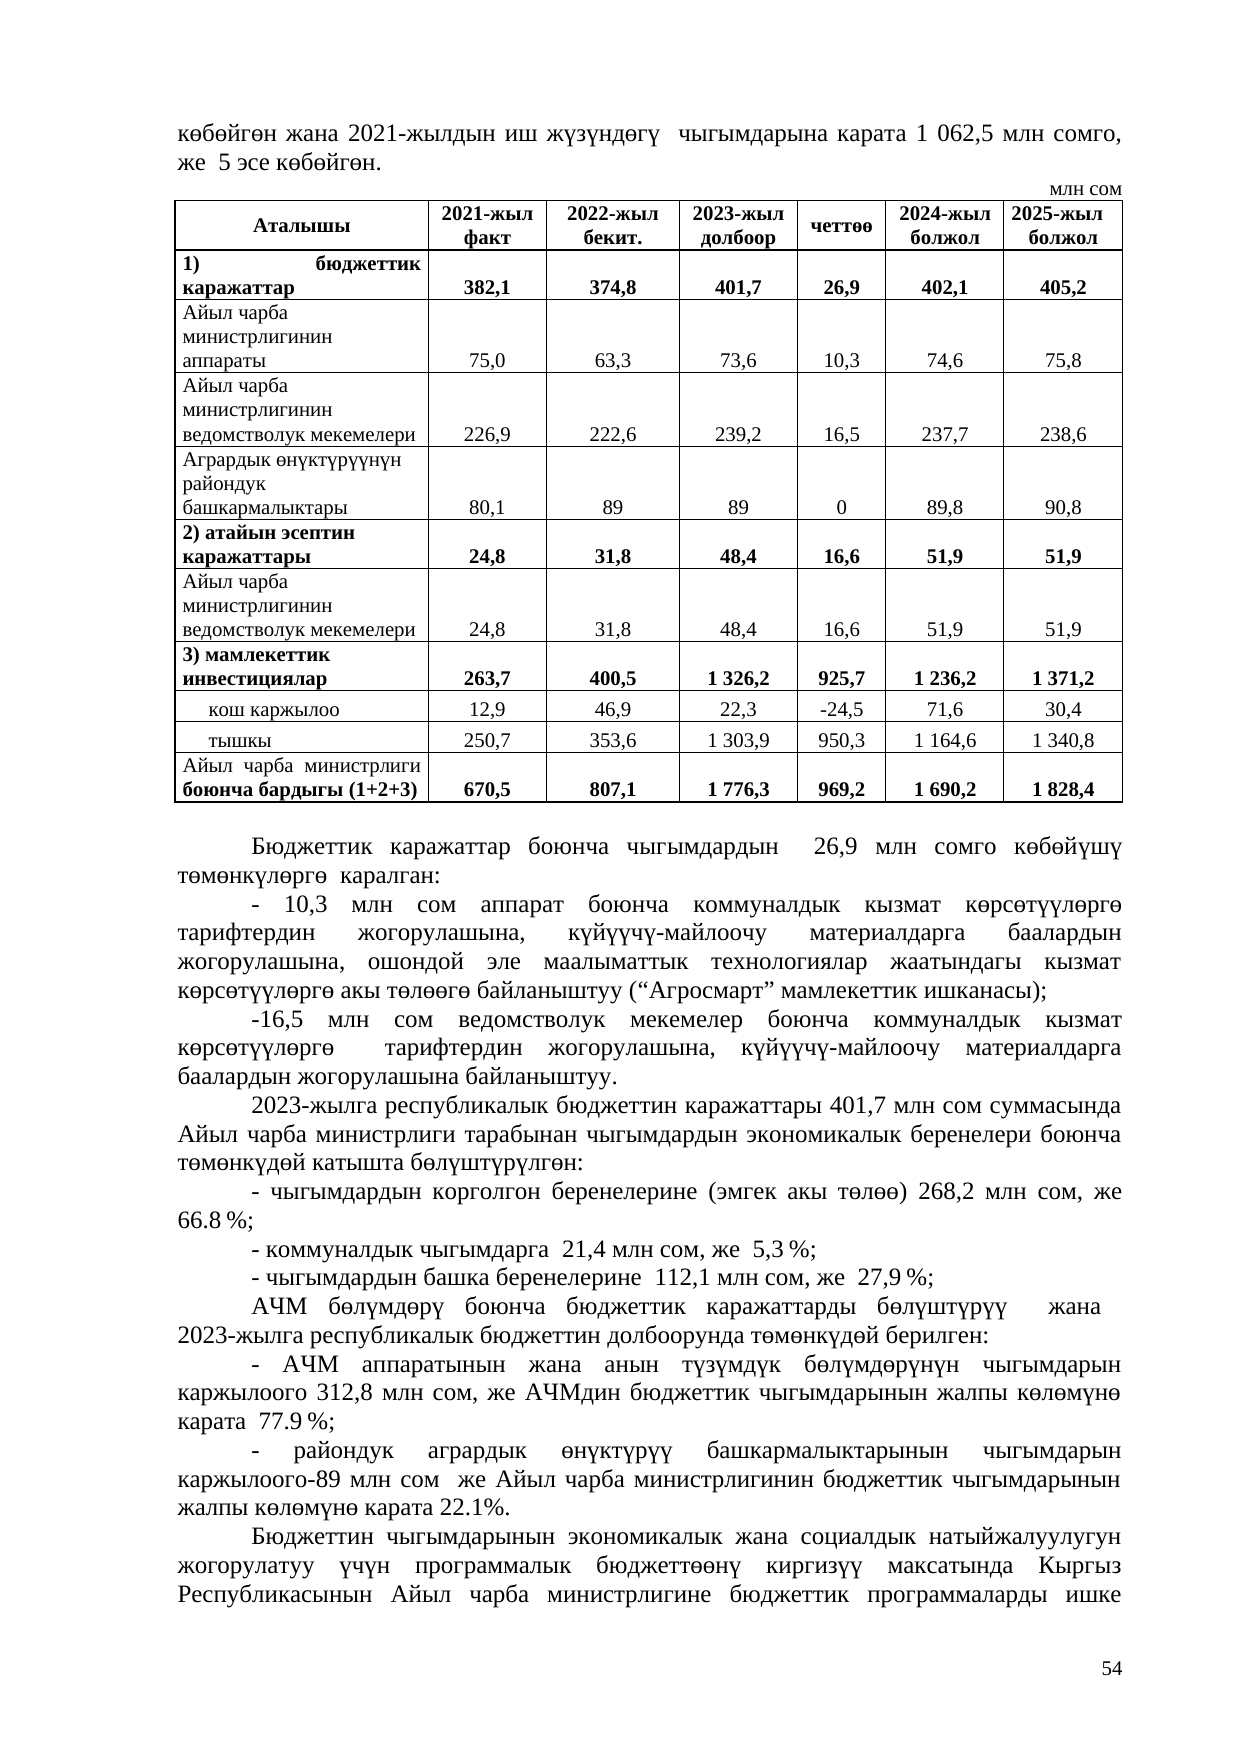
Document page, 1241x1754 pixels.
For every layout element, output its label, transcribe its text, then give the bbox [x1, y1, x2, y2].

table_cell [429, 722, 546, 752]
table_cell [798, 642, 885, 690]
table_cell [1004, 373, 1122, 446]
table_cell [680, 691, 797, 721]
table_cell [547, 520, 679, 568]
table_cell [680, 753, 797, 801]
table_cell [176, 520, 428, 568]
text Бюджеттик каражаттар боюнча чыгымдардын 26,9 млн сомго көбөйүшү төмөнкүлөргө каралган: [177, 831, 1122, 889]
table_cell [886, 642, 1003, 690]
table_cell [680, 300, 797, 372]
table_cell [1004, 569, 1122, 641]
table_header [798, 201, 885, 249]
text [177, 1521, 1122, 1607]
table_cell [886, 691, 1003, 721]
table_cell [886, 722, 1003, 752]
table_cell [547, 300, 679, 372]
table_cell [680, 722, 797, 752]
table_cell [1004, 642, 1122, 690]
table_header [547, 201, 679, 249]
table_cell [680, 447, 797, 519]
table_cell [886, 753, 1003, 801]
text млн сом [177, 176, 1122, 200]
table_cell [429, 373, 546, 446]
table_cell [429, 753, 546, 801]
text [177, 118, 1122, 176]
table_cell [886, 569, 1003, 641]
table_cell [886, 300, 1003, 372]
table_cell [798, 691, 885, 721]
text 2023-жылга республикалык бюджеттин каражаттары 401,7 млн сом суммасында Айыл чарба министрлиги тарабынан чыгымдардын экономикалык беренелери боюнча төмөнкүдөй катышта бөлүштүрүлгөн: [177, 1090, 1122, 1176]
list - АЧМ аппаратынын жана анын түзүмдүк бөлүмдөрүнүн чыгымдарын каржылоого 312,8 млн сом, же АЧМдин бюджеттик чыгымдарынын жалпы көлөмүнө карата 77.9 %; [177, 1349, 1122, 1435]
text - 10,3 млн сом аппарат боюнча коммуналдык кызмат көрсөтүүлөргө тарифтердин жогорулашына, күйүүчү-майлоочу материалдарга баалардын жогорулашына, ошондой эле маалыматтык технологиялар жаатындагы кызмат көрсөтүүлөргө акы төлөөгө байланыштуу (“Агросмарт” мамлекеттик ишканасы); [177, 889, 1122, 1004]
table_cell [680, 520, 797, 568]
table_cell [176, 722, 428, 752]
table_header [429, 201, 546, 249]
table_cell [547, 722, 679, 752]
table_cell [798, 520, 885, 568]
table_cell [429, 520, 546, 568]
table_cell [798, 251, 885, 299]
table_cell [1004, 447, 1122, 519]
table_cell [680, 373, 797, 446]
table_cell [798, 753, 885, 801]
text - коммуналдык чыгымдарга 21,4 млн сом, же 5,3 %; [177, 1234, 1122, 1262]
text - чыгымдардын башка беренелерине 112,1 млн сом, же 27,9 %; [177, 1262, 1122, 1291]
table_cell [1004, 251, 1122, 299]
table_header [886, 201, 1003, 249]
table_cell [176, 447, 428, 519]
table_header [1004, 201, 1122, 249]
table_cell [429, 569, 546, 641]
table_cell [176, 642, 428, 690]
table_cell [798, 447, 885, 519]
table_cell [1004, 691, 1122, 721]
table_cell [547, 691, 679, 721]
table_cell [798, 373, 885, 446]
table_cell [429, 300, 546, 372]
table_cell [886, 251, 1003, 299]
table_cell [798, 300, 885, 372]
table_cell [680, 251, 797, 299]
text АЧМ бөлүмдөрү боюнча бюджеттик каражаттарды бөлүштүрүү жана 2023-жылга республикалык бюджеттин долбоорунда төмөнкүдөй берилген: [177, 1291, 1122, 1349]
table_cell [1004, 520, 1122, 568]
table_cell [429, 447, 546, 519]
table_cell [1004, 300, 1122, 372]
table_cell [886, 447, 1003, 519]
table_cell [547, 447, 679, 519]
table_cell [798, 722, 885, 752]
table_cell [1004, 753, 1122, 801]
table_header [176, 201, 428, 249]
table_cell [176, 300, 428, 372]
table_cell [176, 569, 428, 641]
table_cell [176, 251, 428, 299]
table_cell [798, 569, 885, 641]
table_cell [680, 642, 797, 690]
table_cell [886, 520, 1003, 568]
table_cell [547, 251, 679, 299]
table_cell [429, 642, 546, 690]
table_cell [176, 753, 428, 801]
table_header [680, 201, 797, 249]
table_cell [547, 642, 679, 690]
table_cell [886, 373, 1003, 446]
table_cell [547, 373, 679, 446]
text -16,5 млн сом ведомстволук мекемелер боюнча коммуналдык кызмат көрсөтүүлөргө тарифтердин жогорулашына, күйүүчү-майлоочу материалдарга баалардын жогорулашына байланыштуу. [177, 1004, 1122, 1090]
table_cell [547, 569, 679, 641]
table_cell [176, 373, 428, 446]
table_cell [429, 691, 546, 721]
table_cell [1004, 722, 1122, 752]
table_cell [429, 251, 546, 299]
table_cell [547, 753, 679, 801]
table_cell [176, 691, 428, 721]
text - чыгымдардын корголгон беренелерине (эмгек акы төлөө) 268,2 млн сом, же 66.8 %; [177, 1176, 1122, 1234]
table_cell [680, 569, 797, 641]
text - райондук агрардык өнүктүрүү башкармалыктарынын чыгымдарын каржылоого-89 млн сом же Айыл чарба министрлигинин бюджеттик чыгымдарынын жалпы көлөмүнө карата 22.1%. [177, 1435, 1122, 1521]
